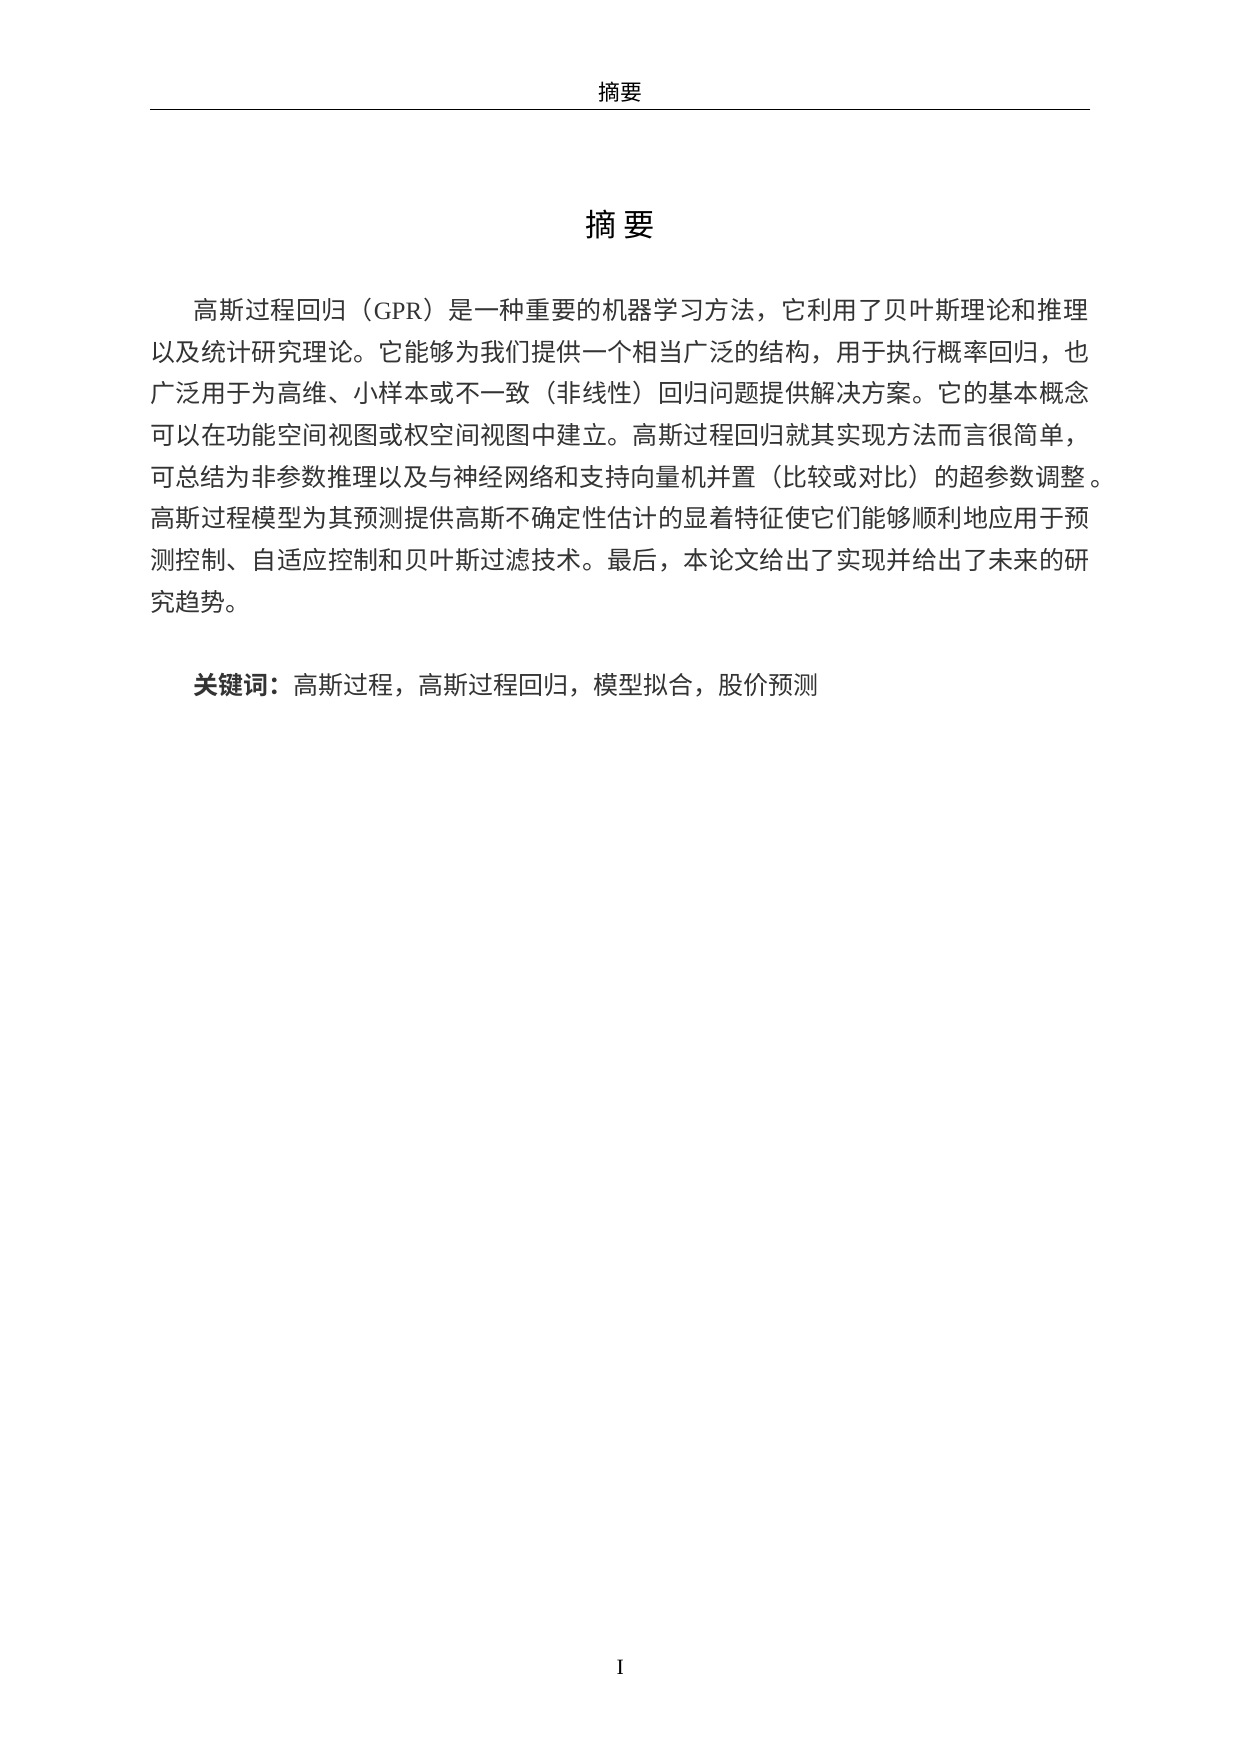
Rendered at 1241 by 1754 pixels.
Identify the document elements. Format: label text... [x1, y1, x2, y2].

text 高斯过程回归（GPR）是一种重要的机器学习方法，它利用了贝叶斯理论和推理以及统计研究理论。它能够为我们提供一个相当广泛的结构，用于执行概率回归，也广泛用于为高维、小样本或不一致（非线性）回归问题提供解决方案。它的基本概念可以在功能空间视图或权空间视图中建立。高斯过程回归就其实现方法而言很简单，可总结为非参数推理以及与神经网络和支持向量机并置（比较或对比）的超参数调整。高斯过程模型为其预测提供高斯不确定性估计的显着特征使它们能够顺利地应用于预测控制、自适应控制和贝叶斯过滤技术。最后，本论文给出了实现并给出了未来的研究趋势。 [150, 286, 1090, 619]
text 摘 要 [150, 200, 1090, 245]
text 关键词：高斯过程，高斯过程回归，模型拟合，股价预测 [150, 661, 1090, 703]
